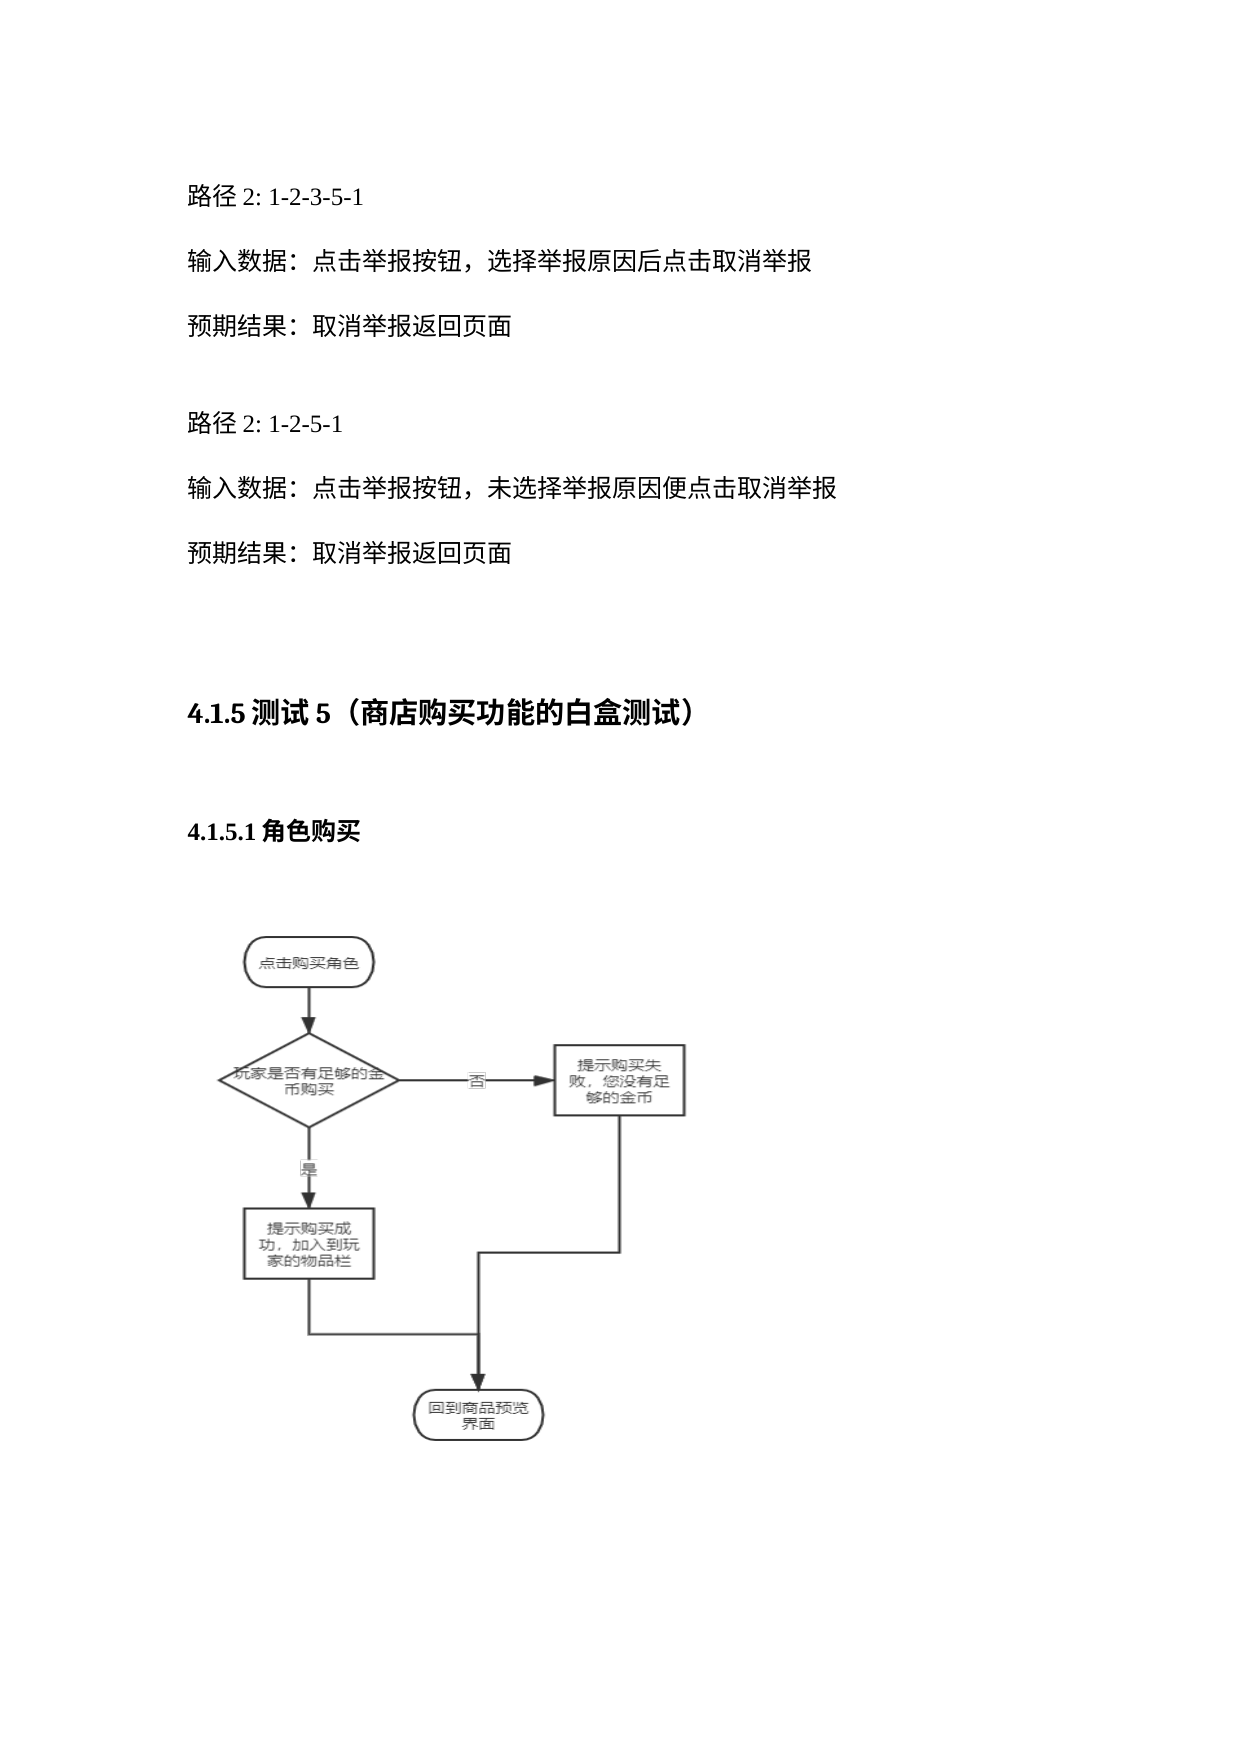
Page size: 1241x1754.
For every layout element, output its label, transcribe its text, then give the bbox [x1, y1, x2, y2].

text 预期结果：取消举报返回页面 [187, 519, 1053, 584]
text 路径2: 1-2-5-1 [187, 389, 1053, 454]
subtitle 4.1.5测试5（商店购买功能的白盒测试） [187, 679, 1053, 744]
text 路径2: 1-2-3-5-1 [187, 162, 1053, 227]
text 输入数据：点击举报按钮，未选择举报原因便点击取消举报 [187, 454, 1053, 519]
text 输入数据：点击举报按钮，选择举报原因后点击取消举报 [187, 227, 1053, 292]
picture [187, 912, 716, 1465]
text 预期结果：取消举报返回页面 [187, 292, 1053, 357]
subtitle 4.1.5.1角色购买 [187, 797, 1053, 862]
